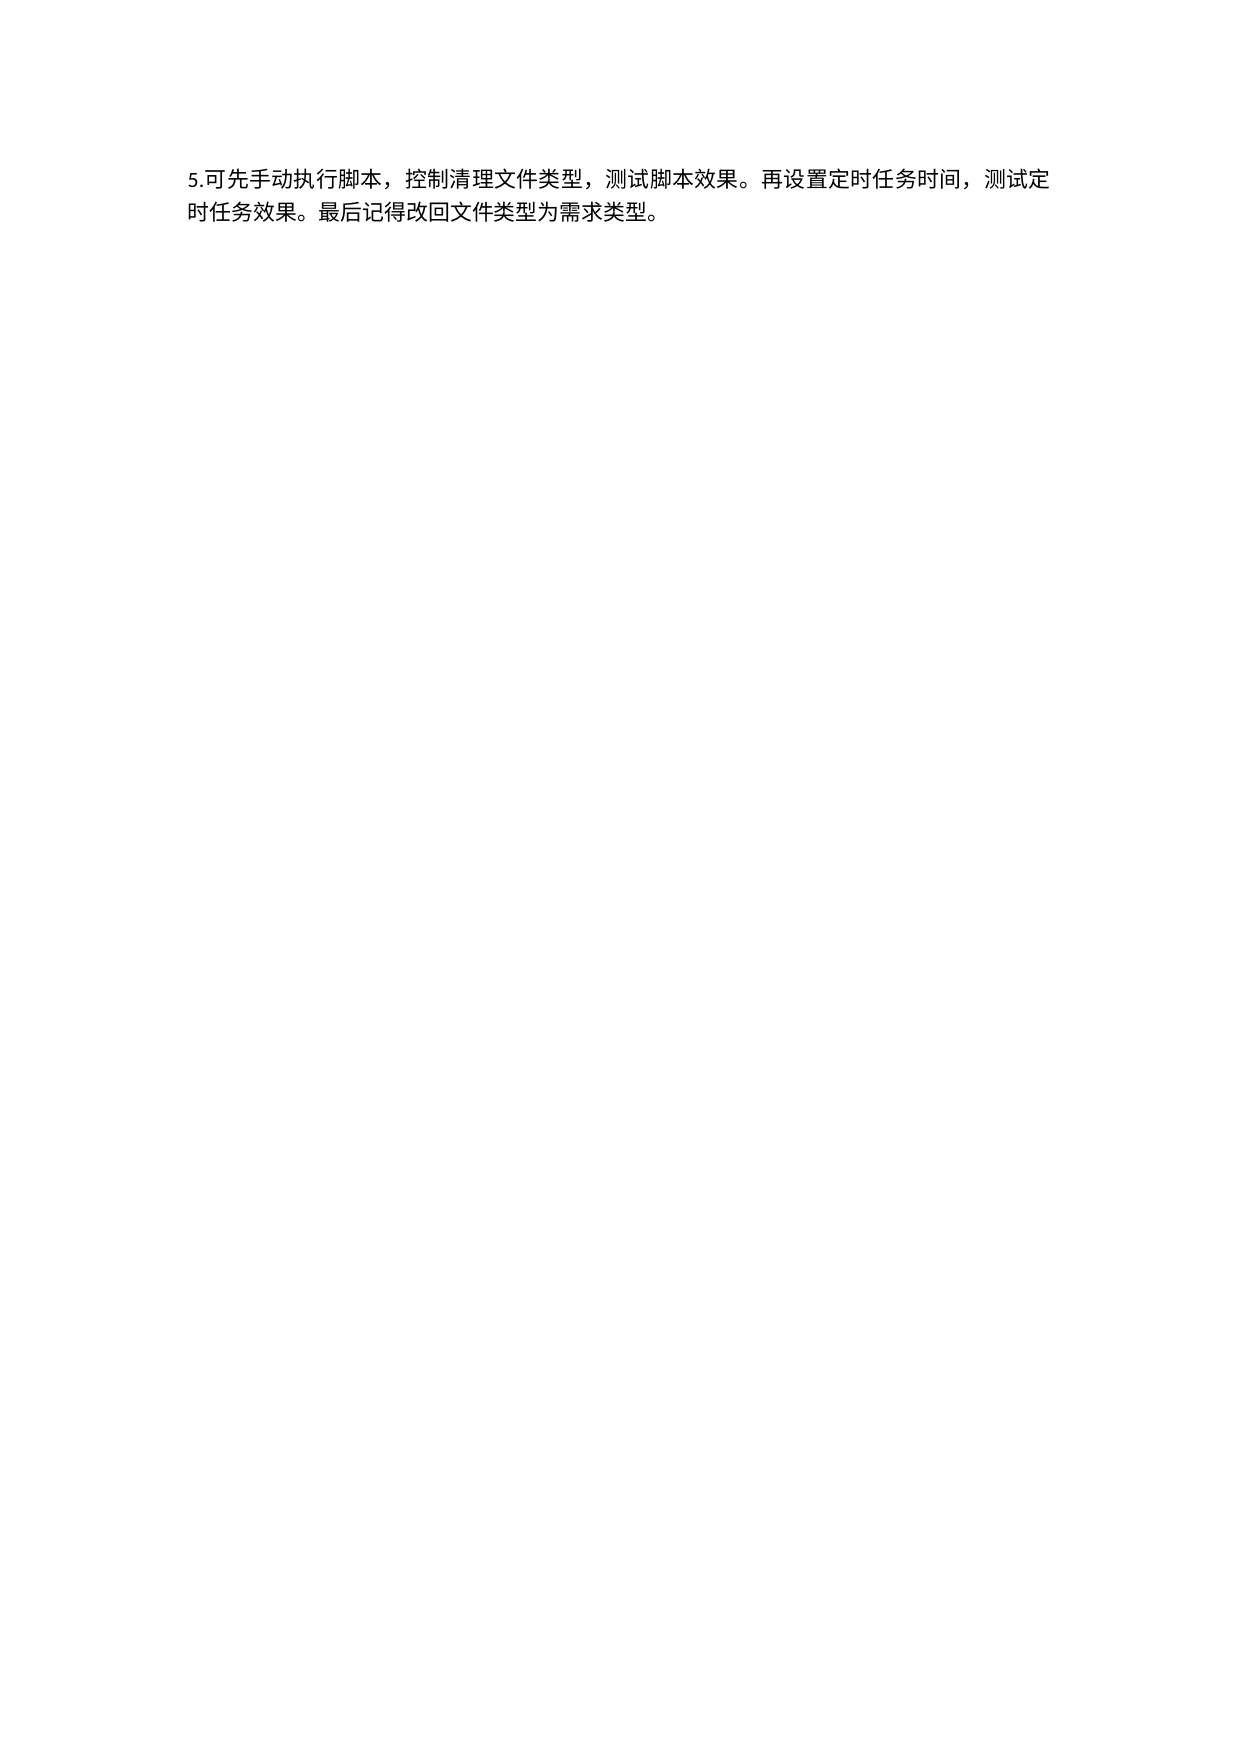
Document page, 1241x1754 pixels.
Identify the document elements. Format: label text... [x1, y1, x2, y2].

list 5.可先手动执行脚本，控制清理文件类型，测试脚本效果。再设置定时任务时间，测试定时任务效果。最后记得改回文件类型为需求类型。 [187, 162, 1053, 227]
